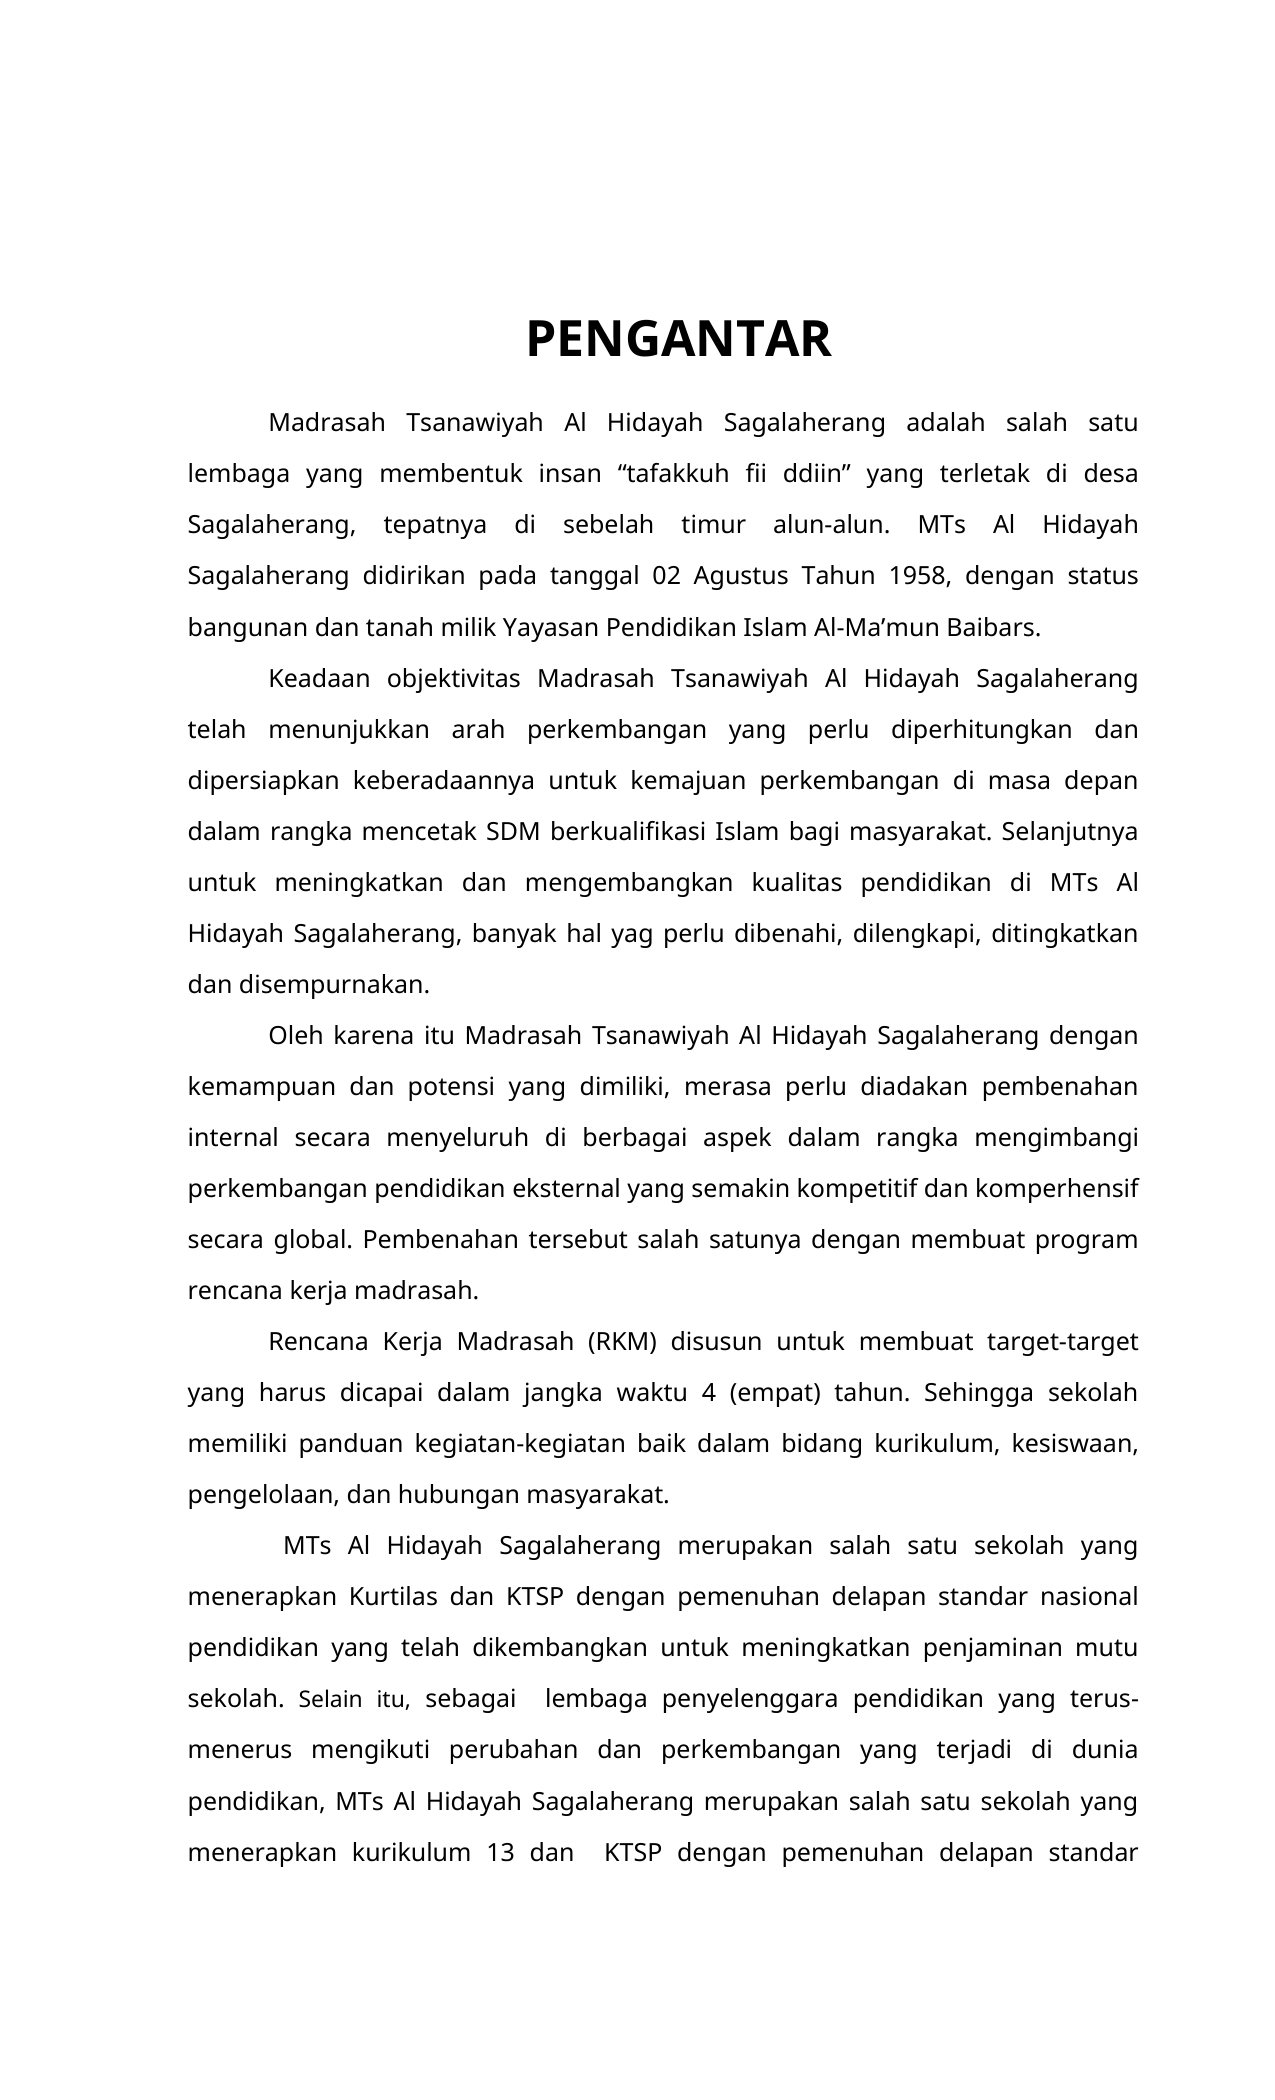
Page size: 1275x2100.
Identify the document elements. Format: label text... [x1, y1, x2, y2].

list PENGANTAR [444, 303, 1140, 371]
list Rencana Kerja Madrasah (RKM) disusun untuk membuat target-target yang harus dicapai dalam jangka waktu 4 (empat) tahun. Sehingga sekolah memiliki panduan kegiatan-kegiatan baik dalam bidang kurikulum, kesiswaan, pengelolaan, dan hubungan masyarakat. [187, 1324, 1140, 1511]
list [187, 1528, 1140, 1868]
list Oleh karena itu Madrasah Tsanawiyah Al Hidayah Sagalaherang dengan kemampuan dan potensi yang dimiliki, merasa perlu diadakan pembenahan internal secara menyeluruh di berbagai aspek dalam rangka mengimbangi perkembangan pendidikan eksternal yang semakin kompetitif dan komperhensif secara global. Pembenahan tersebut salah satunya dengan membuat program rencana kerja madrasah. [187, 1017, 1140, 1307]
list Madrasah Tsanawiyah Al Hidayah Sagalaherang adalah salah satu lembaga yang membentuk insan “tafakkuh fii ddiin” yang terletak di desa Sagalaherang, tepatnya di sebelah timur alun-alun. MTs Al Hidayah Sagalaherang didirikan pada tanggal 02 Agustus Tahun 1958, dengan status bangunan dan tanah milik Yayasan Pendidikan Islam Al-Ma’mun Baibars. [187, 405, 1140, 643]
list Keadaan objektivitas Madrasah Tsanawiyah Al Hidayah Sagalaherang telah menunjukkan arah perkembangan yang perlu diperhitungkan dan dipersiapkan keberadaannya untuk kemajuan perkembangan di masa depan dalam rangka mencetak SDM berkualifikasi Islam bagi masyarakat. Selanjutnya untuk meningkatkan dan mengembangkan kualitas pendidikan di MTs Al Hidayah Sagalaherang, banyak hal yag perlu dibenahi, dilengkapi, ditingkatkan dan disempurnakan. [187, 660, 1140, 1001]
